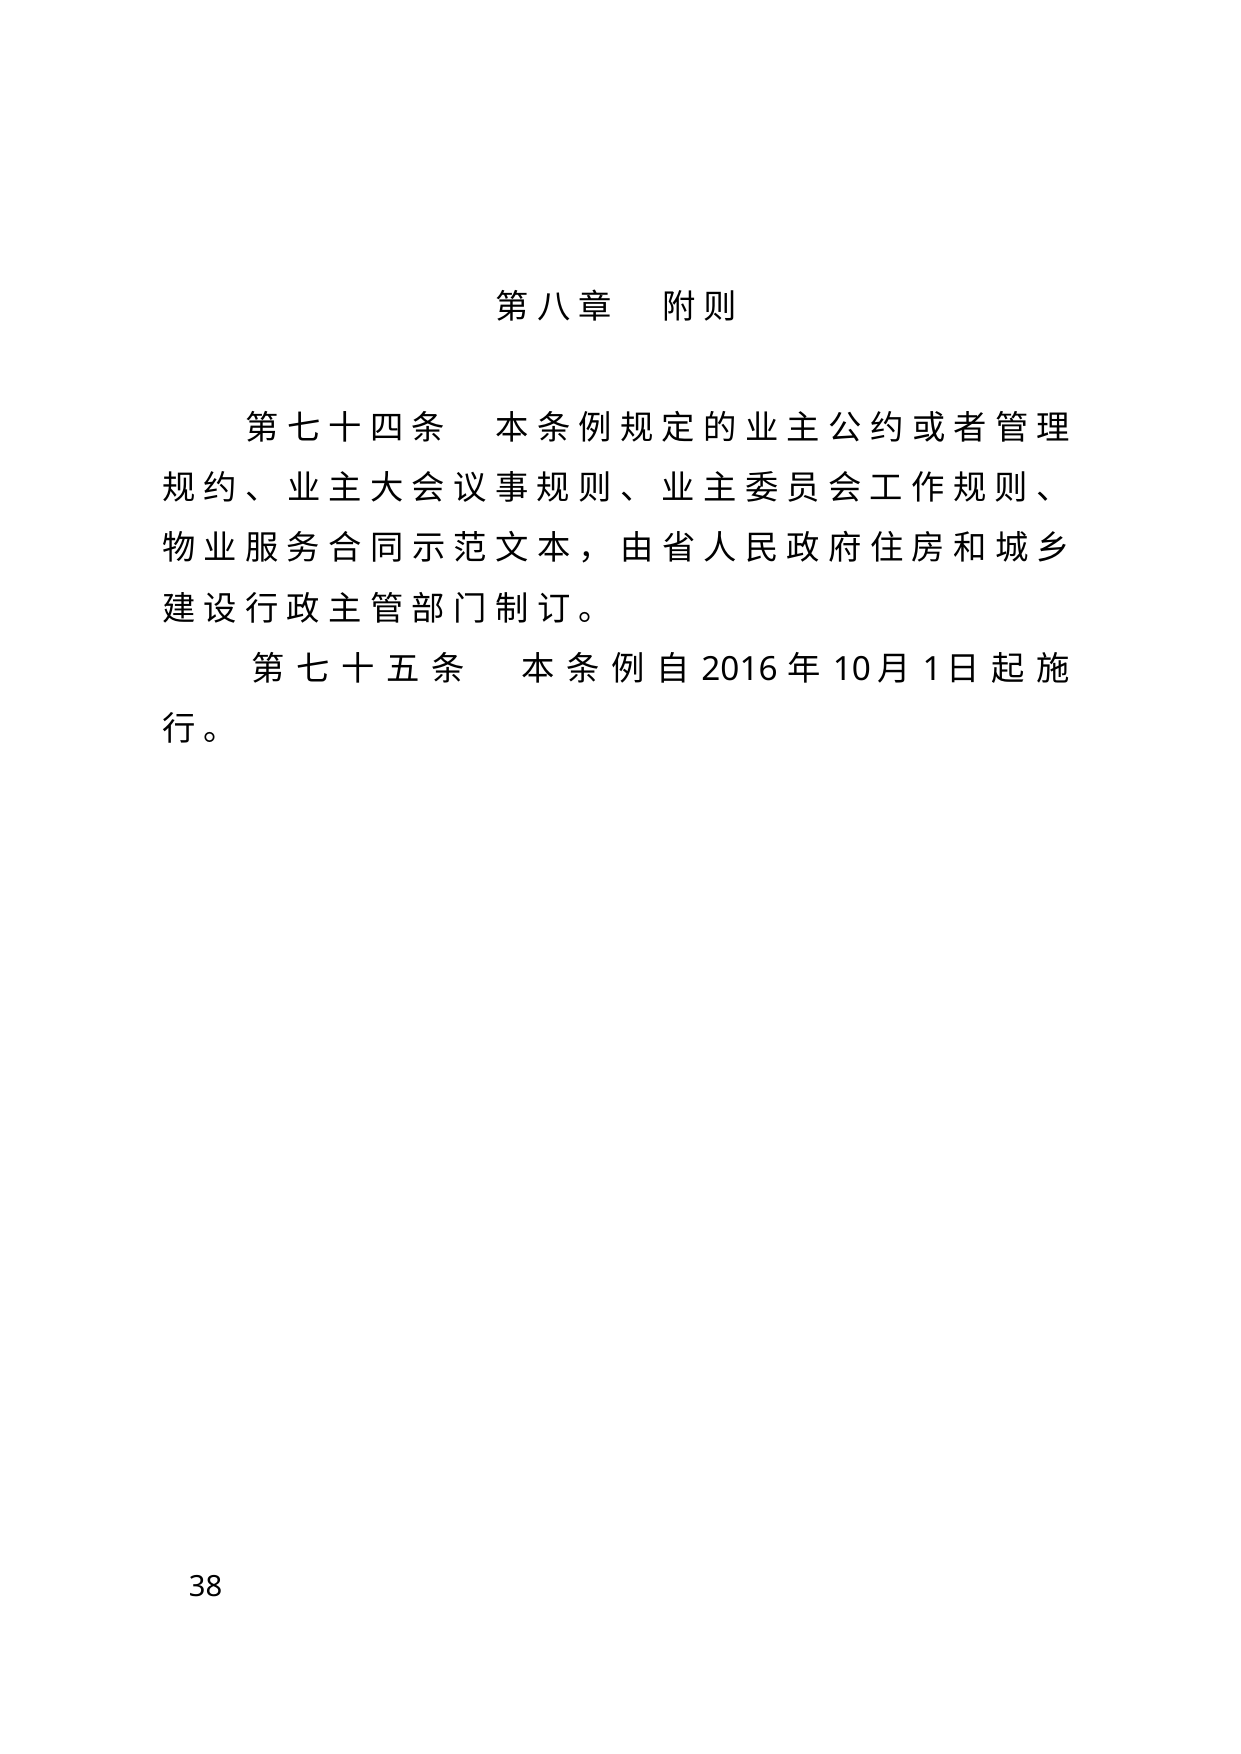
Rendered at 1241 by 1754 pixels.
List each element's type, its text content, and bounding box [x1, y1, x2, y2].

text 第七十四条 本条例规定的业主公约或者管理规约、业主大会议事规则、业主委员会工作规则、物业服务合同示范文本，由省人民政府住房和城乡建设行政主管部门制订。 [162, 394, 1078, 636]
text 第八章 附则 [162, 274, 1078, 334]
text 第七十五条 本条例自2016年10月1日起施行。 [162, 636, 1078, 756]
